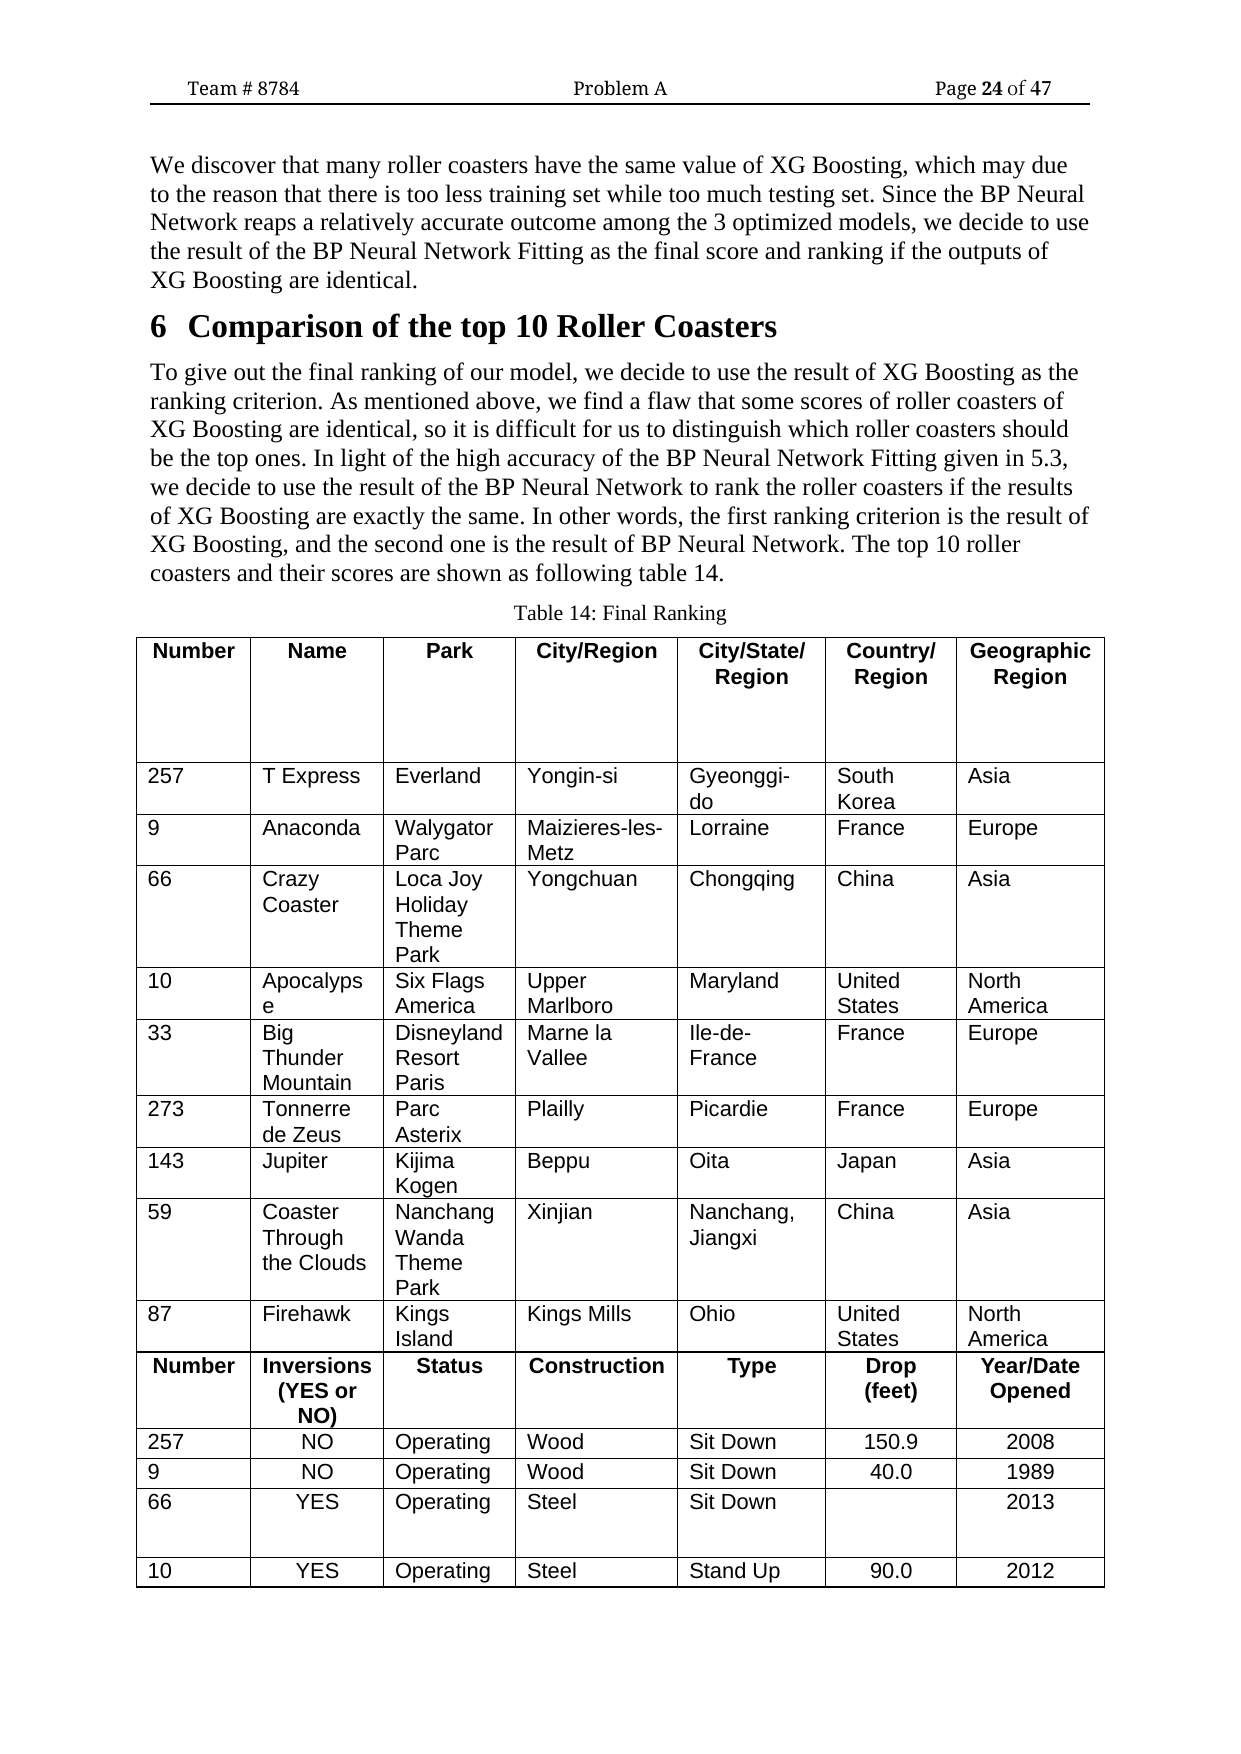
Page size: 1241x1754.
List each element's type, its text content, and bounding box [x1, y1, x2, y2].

table_cell Upper Marlboro [516, 968, 677, 1018]
table_cell Crazy Coaster [251, 866, 383, 967]
table_cell Coaster Through the Clouds [251, 1199, 383, 1300]
table_cell Europe [957, 1096, 1104, 1147]
table_cell North America [957, 1301, 1104, 1351]
table_cell Europe [957, 1020, 1104, 1095]
table_cell 150.9 [826, 1429, 956, 1458]
table_cell Walygator Parc [384, 815, 515, 865]
table_cell 10 [137, 1558, 250, 1586]
table_cell Steel [516, 1558, 677, 1586]
table_header City/State/Region [678, 638, 825, 762]
table_cell France [826, 1096, 956, 1147]
table_cell Nanchang Wanda Theme Park [384, 1199, 515, 1300]
table_cell Xinjian [516, 1199, 677, 1300]
table_cell 257 [137, 1429, 250, 1458]
table_cell Status [384, 1353, 515, 1428]
table_cell NO [251, 1429, 383, 1458]
table_cell Japan [826, 1148, 956, 1198]
table_cell 2012 [957, 1558, 1104, 1586]
table_cell Kings Island [384, 1301, 515, 1351]
table_cell Six Flags America [384, 968, 515, 1018]
table_cell Disneyland Resort Paris [384, 1020, 515, 1095]
table_cell 143 [137, 1148, 250, 1198]
table_cell Gyeonggi-do [678, 763, 825, 814]
table_cell 9 [137, 1459, 250, 1487]
table_cell United States [826, 1301, 956, 1351]
table_cell Construction [516, 1353, 677, 1428]
table_cell 87 [137, 1301, 250, 1351]
text To give out the final ranking of our model, we decide to use the result of XG Boosting as the ranking criterion. As mentioned above, we find a flaw that some scores of roller coasters of XG Boosting are identical, so it is difficult for us to distinguish which roller coasters should be the top ones. In light of the high accuracy of the BP Neural Network Fitting given in 5.3, we decide to use the result of the BP Neural Network to rank the roller coasters if the results of XG Boosting are exactly the same. In other words, the first ranking criterion is the result of XG Boosting, and the second one is the result of BP Neural Network. The top 10 roller coasters and their scores are shown as following table 14. [150, 357, 1090, 587]
table_cell South Korea [826, 763, 956, 814]
table_cell Asia [957, 1199, 1104, 1300]
table_cell 10 [137, 968, 250, 1018]
table_cell Jupiter [251, 1148, 383, 1198]
table_cell United States [826, 968, 956, 1018]
table_cell Operating [384, 1558, 515, 1586]
table_cell Steel [516, 1489, 677, 1557]
table_cell Apocalypse [251, 968, 383, 1018]
table_cell Number [137, 1353, 250, 1428]
table_cell 90.0 [826, 1558, 956, 1586]
table_cell China [826, 866, 956, 967]
table_cell YES [251, 1558, 383, 1586]
table_cell 66 [137, 1489, 250, 1557]
table_cell NO [251, 1459, 383, 1487]
table_header Geographic Region [957, 638, 1104, 762]
table_header Park [384, 638, 515, 762]
table_cell Big Thunder Mountain [251, 1020, 383, 1095]
table_cell France [826, 1020, 956, 1095]
table_cell Europe [957, 815, 1104, 865]
table_cell Yongchuan [516, 866, 677, 967]
table_cell China [826, 1199, 956, 1300]
table_cell Inversions (YES or NO) [251, 1353, 383, 1428]
table_cell Maizieres-les-Metz [516, 815, 677, 865]
table_cell Operating [384, 1489, 515, 1557]
table_cell Plailly [516, 1096, 677, 1147]
table_cell Ile-de-France [678, 1020, 825, 1095]
table_cell North America [957, 968, 1104, 1018]
text We discover that many roller coasters have the same value of XG Boosting, which may due to the reason that there is too less training set while too much testing set. Since the BP Neural Network reaps a relatively accurate outcome among the 3 optimized models, we decide to use the result of the BP Neural Network Fitting as the final score and ranking if the outputs of XG Boosting are identical. [150, 150, 1090, 294]
table_cell France [826, 815, 956, 865]
table_cell Lorraine [678, 815, 825, 865]
table_cell Wood [516, 1459, 677, 1487]
table_cell Firehawk [251, 1301, 383, 1351]
table_header Country/ Region [826, 638, 956, 762]
table_cell 9 [137, 815, 250, 865]
table_cell Stand Up [678, 1558, 825, 1586]
table_cell 2008 [957, 1429, 1104, 1458]
table_cell [826, 1489, 956, 1557]
table_cell Marne la Vallee [516, 1020, 677, 1095]
table_cell 257 [137, 763, 250, 814]
text Table 14: Final Ranking [150, 599, 1090, 625]
table_cell Asia [957, 866, 1104, 967]
table_cell Picardie [678, 1096, 825, 1147]
table_cell Loca Joy Holiday Theme Park [384, 866, 515, 967]
table_cell Nanchang, Jiangxi [678, 1199, 825, 1300]
table_cell Asia [957, 763, 1104, 814]
table_cell 1989 [957, 1459, 1104, 1487]
table_cell Type [678, 1353, 825, 1428]
table_header Name [251, 638, 383, 762]
list Comparison of the top 10 Roller Coasters [150, 306, 1090, 344]
table_cell Everland [384, 763, 515, 814]
table_cell T Express [251, 763, 383, 814]
table_cell Sit Down [678, 1489, 825, 1557]
table_cell 40.0 [826, 1459, 956, 1487]
table_cell Oita [678, 1148, 825, 1198]
table_cell Maryland [678, 968, 825, 1018]
table_cell Parc Asterix [384, 1096, 515, 1147]
table_cell Sit Down [678, 1429, 825, 1458]
table_cell 66 [137, 866, 250, 967]
table_cell Anaconda [251, 815, 383, 865]
table_cell 59 [137, 1199, 250, 1300]
table_cell Ohio [678, 1301, 825, 1351]
table_cell Operating [384, 1429, 515, 1458]
table_cell Kings Mills [516, 1301, 677, 1351]
table_cell Yongin-si [516, 763, 677, 814]
table_cell Operating [384, 1459, 515, 1487]
table_cell Asia [957, 1148, 1104, 1198]
table_cell YES [251, 1489, 383, 1557]
table_cell Kijima Kogen [384, 1148, 515, 1198]
table_cell Drop (feet) [826, 1353, 956, 1428]
table_cell Sit Down [678, 1459, 825, 1487]
table_cell Tonnerre de Zeus [251, 1096, 383, 1147]
table_cell 33 [137, 1020, 250, 1095]
table_cell Wood [516, 1429, 677, 1458]
table_cell 2013 [957, 1489, 1104, 1557]
table_cell Year/Date Opened [957, 1353, 1104, 1428]
table_cell Beppu [516, 1148, 677, 1198]
table_header Number [137, 638, 250, 762]
table_cell 273 [137, 1096, 250, 1147]
table_header City/Region [516, 638, 677, 762]
table_cell Chongqing [678, 866, 825, 967]
